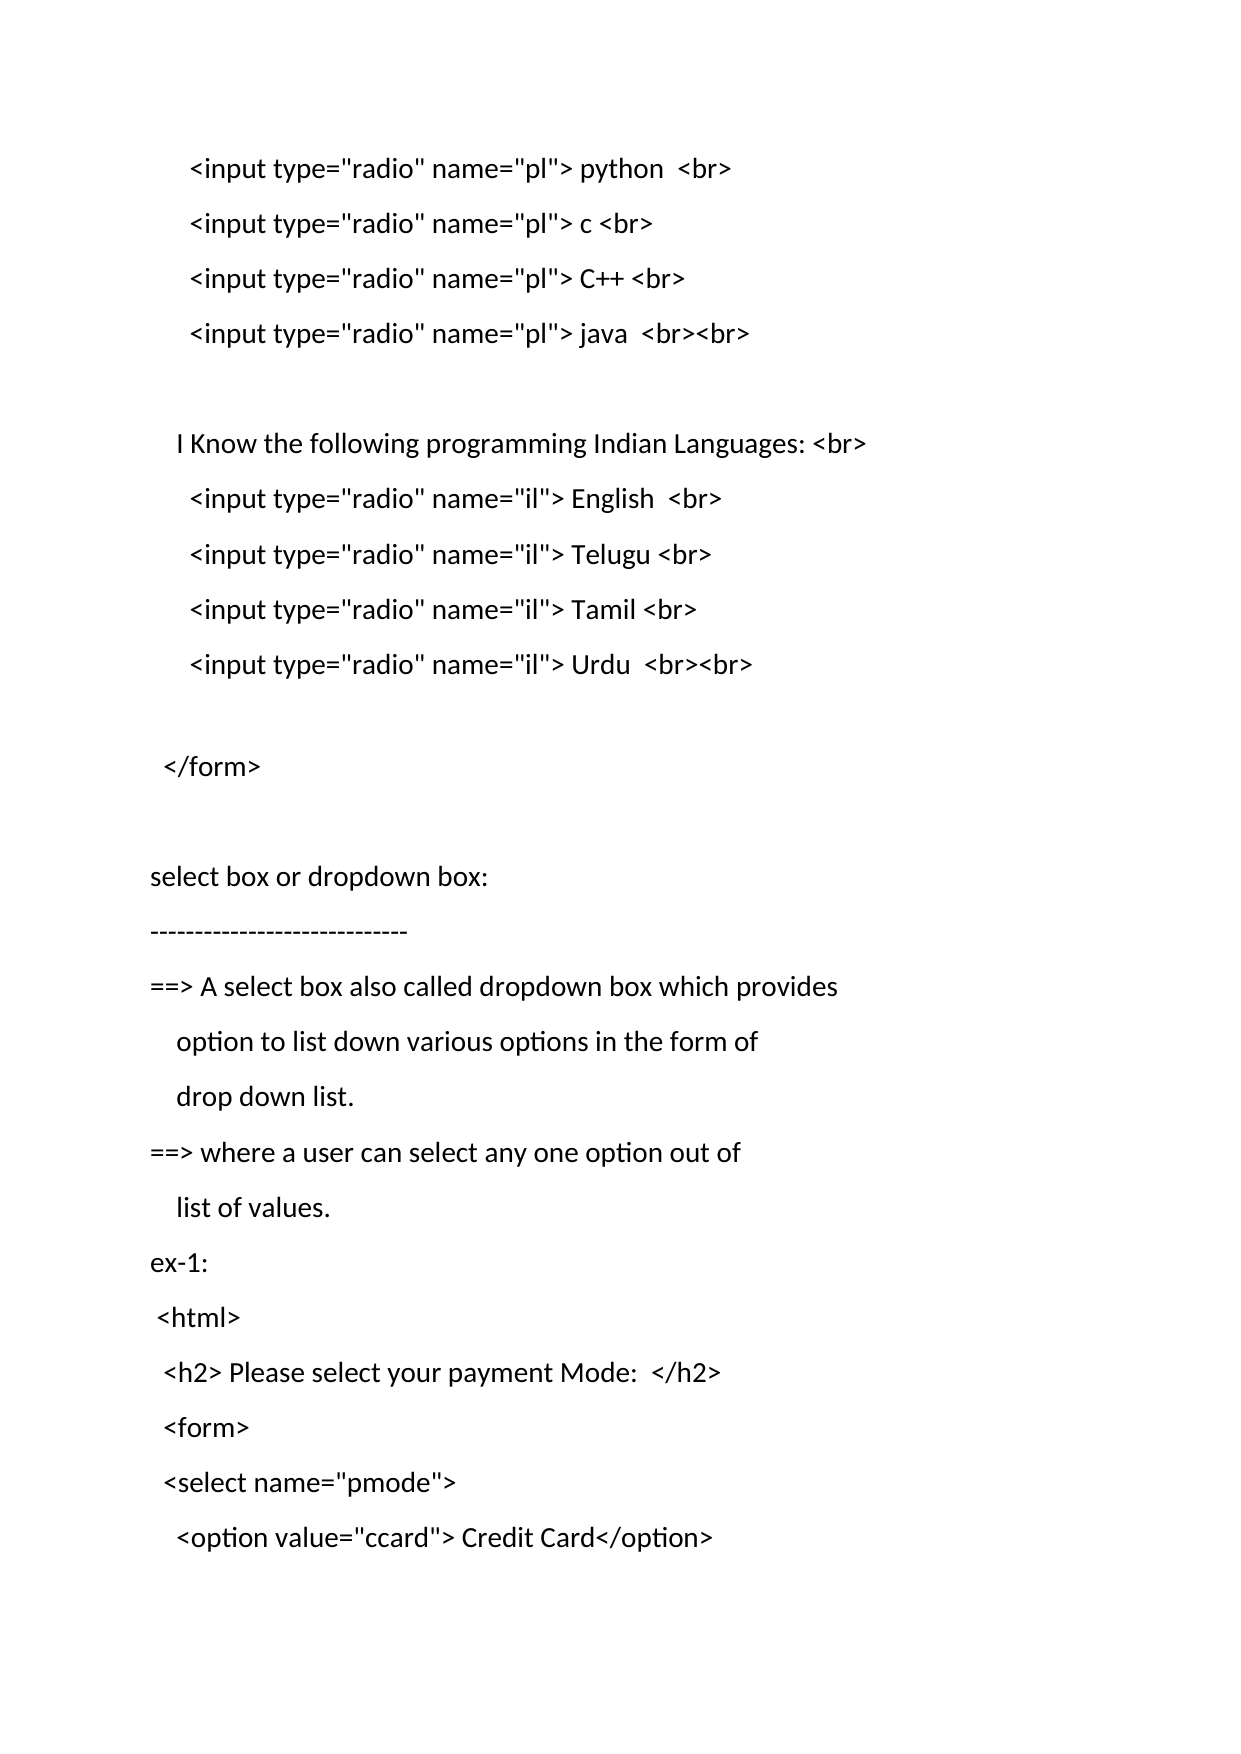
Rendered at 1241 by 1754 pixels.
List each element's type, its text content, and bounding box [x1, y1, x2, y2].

text <h2> Please select your payment Mode: </h2> [150, 1354, 1090, 1390]
text ex-1: [150, 1244, 1090, 1279]
text <input type="radio" name="pl"> C++ <br> [150, 260, 1090, 296]
text ==> where a user can select any one option out of [150, 1134, 1090, 1169]
text <input type="radio" name="il"> Tamil <br> [150, 591, 1090, 626]
text <input type="radio" name="pl"> c <br> [150, 205, 1090, 241]
text </form> [150, 748, 1090, 783]
text select box or dropdown box: [150, 858, 1090, 894]
text <form> [150, 1409, 1090, 1445]
text <select name="pmode"> [150, 1464, 1090, 1500]
text ----------------------------- [150, 913, 1090, 949]
text option to list down various options in the form of [150, 1023, 1090, 1059]
text <input type="radio" name="il"> Urdu <br><br> [150, 646, 1090, 682]
text <input type="radio" name="pl"> java <br><br> [150, 315, 1090, 351]
text <input type="radio" name="il"> English <br> [150, 481, 1090, 516]
text <input type="radio" name="pl"> python <br> [150, 150, 1090, 186]
text list of values. [150, 1189, 1090, 1224]
text <html> [150, 1299, 1090, 1334]
text drop down list. [150, 1078, 1090, 1114]
text <input type="radio" name="il"> Telugu <br> [150, 536, 1090, 571]
text I Know the following programming Indian Languages: <br> [150, 426, 1090, 461]
text ==> A select box also called dropdown box which provides [150, 968, 1090, 1004]
text <option value="ccard"> Credit Card</option> [150, 1519, 1090, 1555]
